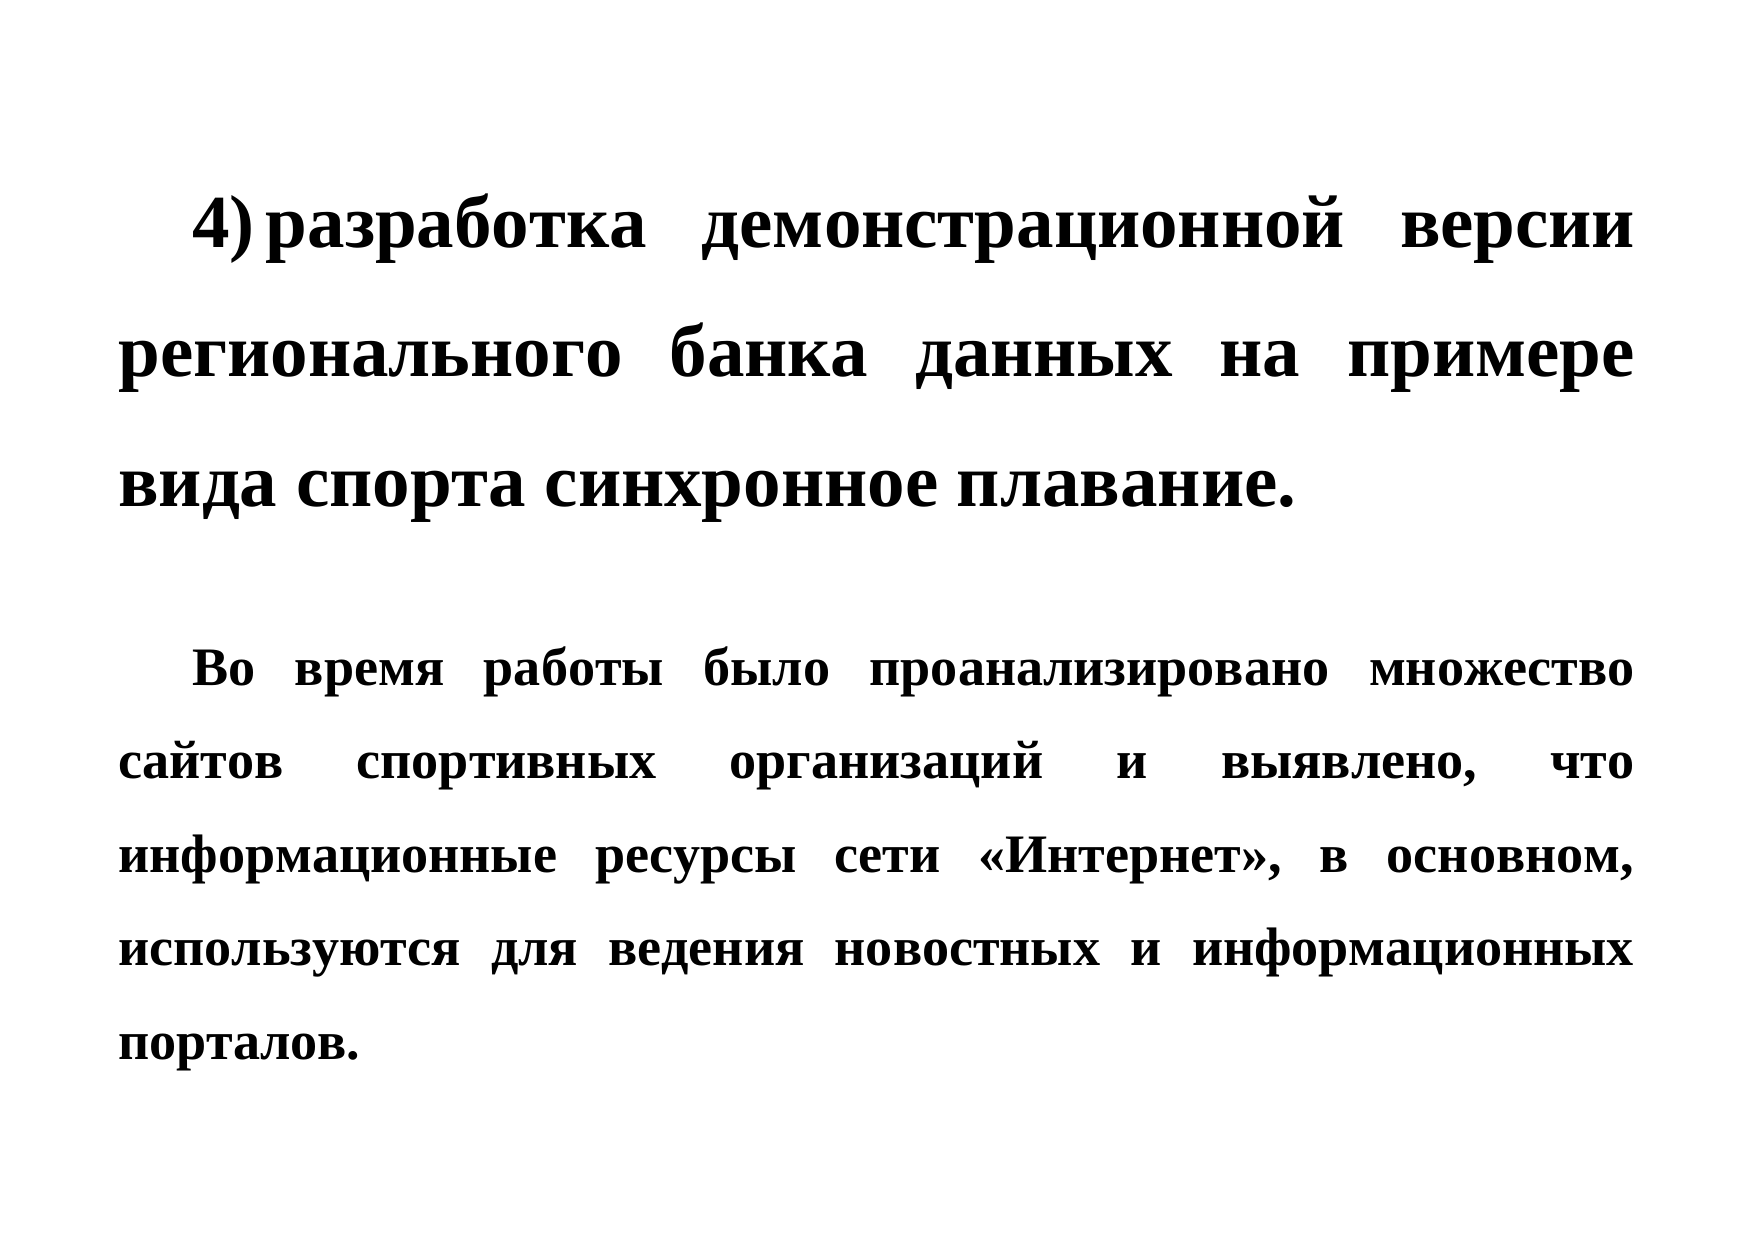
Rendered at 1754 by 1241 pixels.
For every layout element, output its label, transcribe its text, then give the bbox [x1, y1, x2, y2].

text 4) разработка демонстрационной версии регионального банка данных на примере вида спорта синхронное плавание. [118, 177, 1636, 522]
text Во время работы было проанализировано множество сайтов спортивных организаций и выявлено, что информационные ресурсы сети «Интернет», в основном, используются для ведения новостных и информационных порталов. [118, 635, 1636, 1071]
